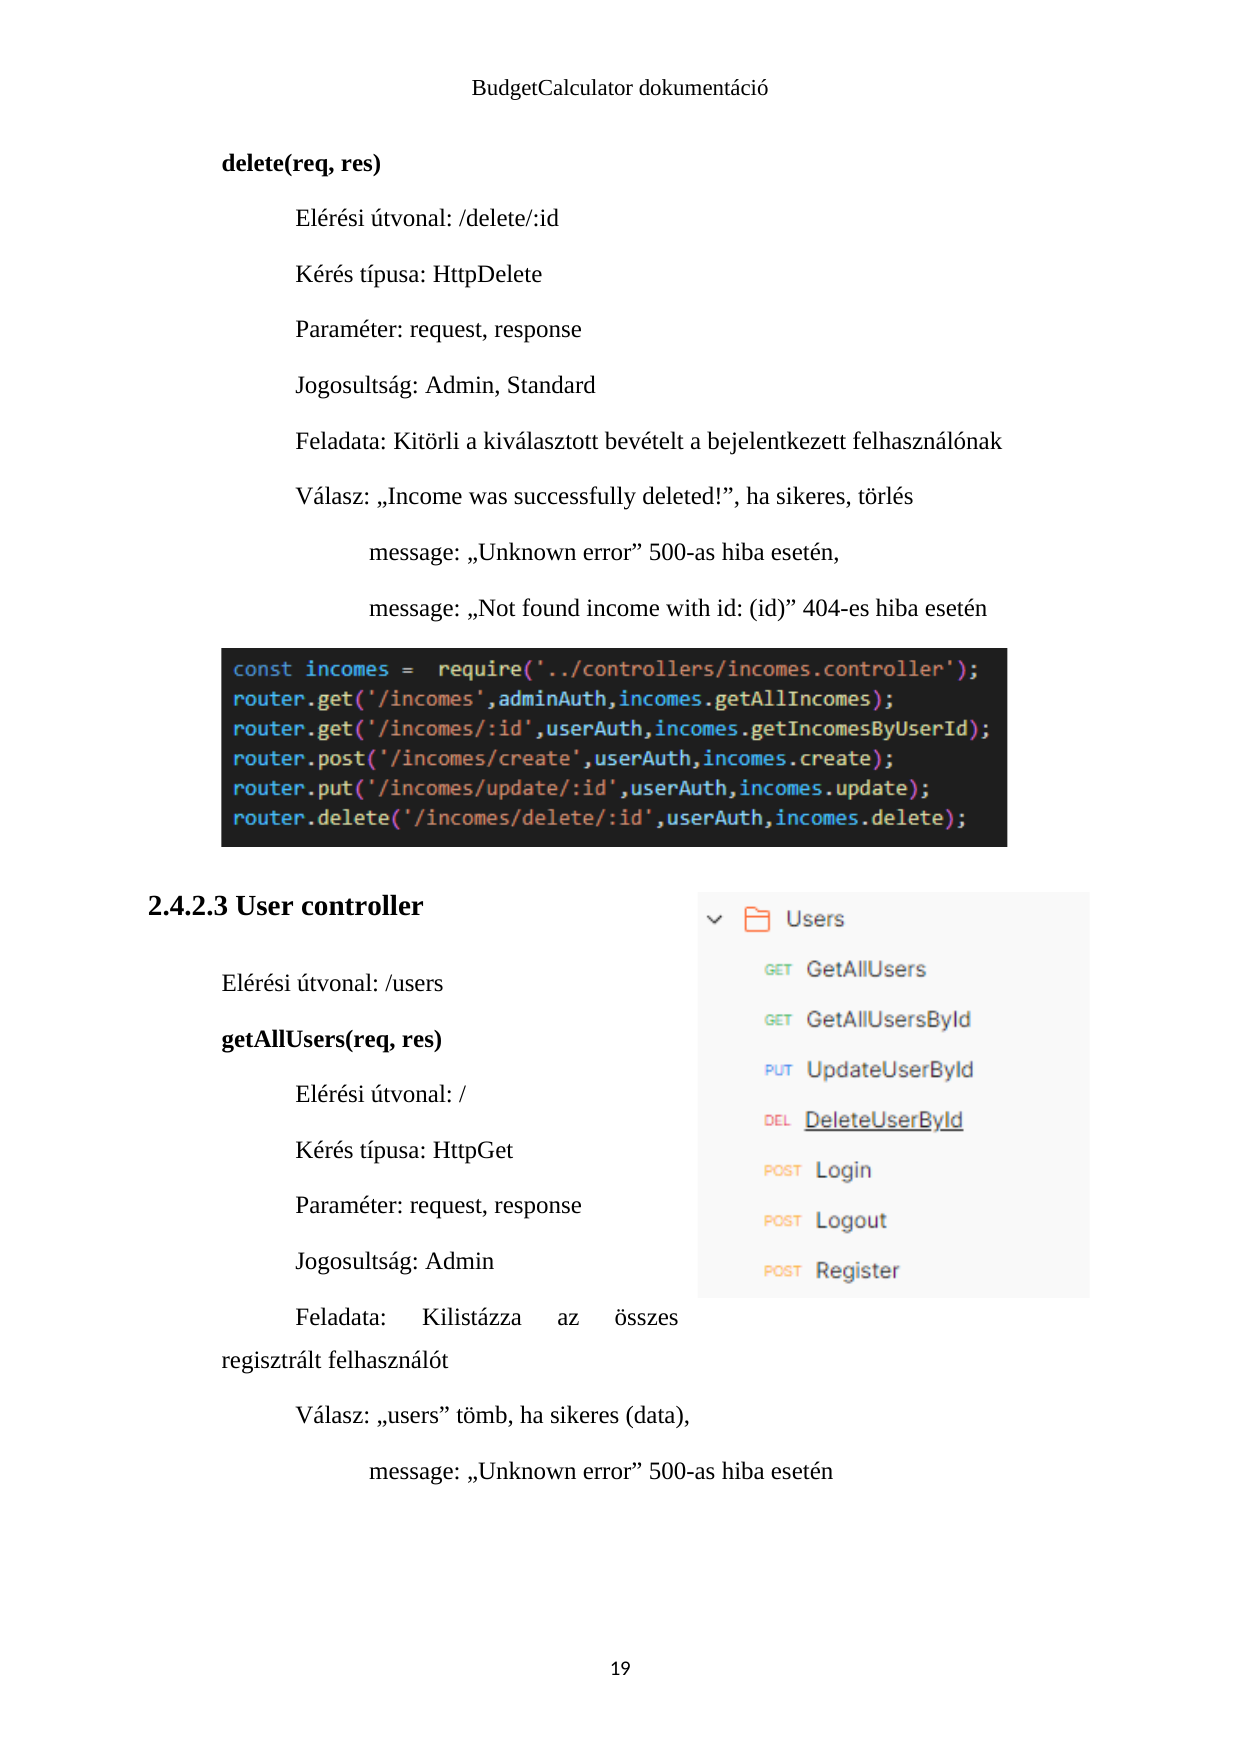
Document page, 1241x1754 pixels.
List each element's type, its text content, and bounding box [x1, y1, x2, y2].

text Feladata: Kitörli a kiválasztott bevételt a bejelentkezett felhasználónak [221, 426, 1093, 454]
picture [696, 892, 1090, 1295]
subtitle 2.4.2.3 User controller [148, 888, 1093, 922]
text Kérés típusa: HttpGet [221, 1135, 696, 1164]
text Feladata: Kilistázza az összes regisztrált felhasználót [221, 1302, 1093, 1374]
text Válasz: „Income was successfully deleted!”, ha sikeres, törlés [221, 481, 1093, 510]
text message: „Unknown error” 500-as hiba esetén [221, 1456, 1093, 1485]
text delete(req, res) [221, 148, 1093, 176]
text Paraméter: request, response [221, 1191, 696, 1219]
text Jogosultság: Admin [221, 1246, 696, 1275]
text Elérési útvonal: /delete/:id [221, 203, 1093, 232]
text Elérési útvonal: / [221, 1079, 696, 1108]
text Válasz: „users” tömb, ha sikeres (data), [221, 1401, 1093, 1429]
text message: „Not found income with id: (id)” 404-es hiba esetén [221, 593, 1093, 621]
text getAllUsers(req, res) [148, 1024, 696, 1052]
picture [221, 648, 1008, 847]
text Jogosultság: Admin, Standard [221, 370, 1093, 399]
text Elérési útvonal: /users [148, 968, 696, 997]
text Paraméter: request, response [221, 314, 1093, 343]
text Kérés típusa: HttpDelete [221, 259, 1093, 288]
text message: „Unknown error” 500-as hiba esetén, [221, 537, 1093, 566]
